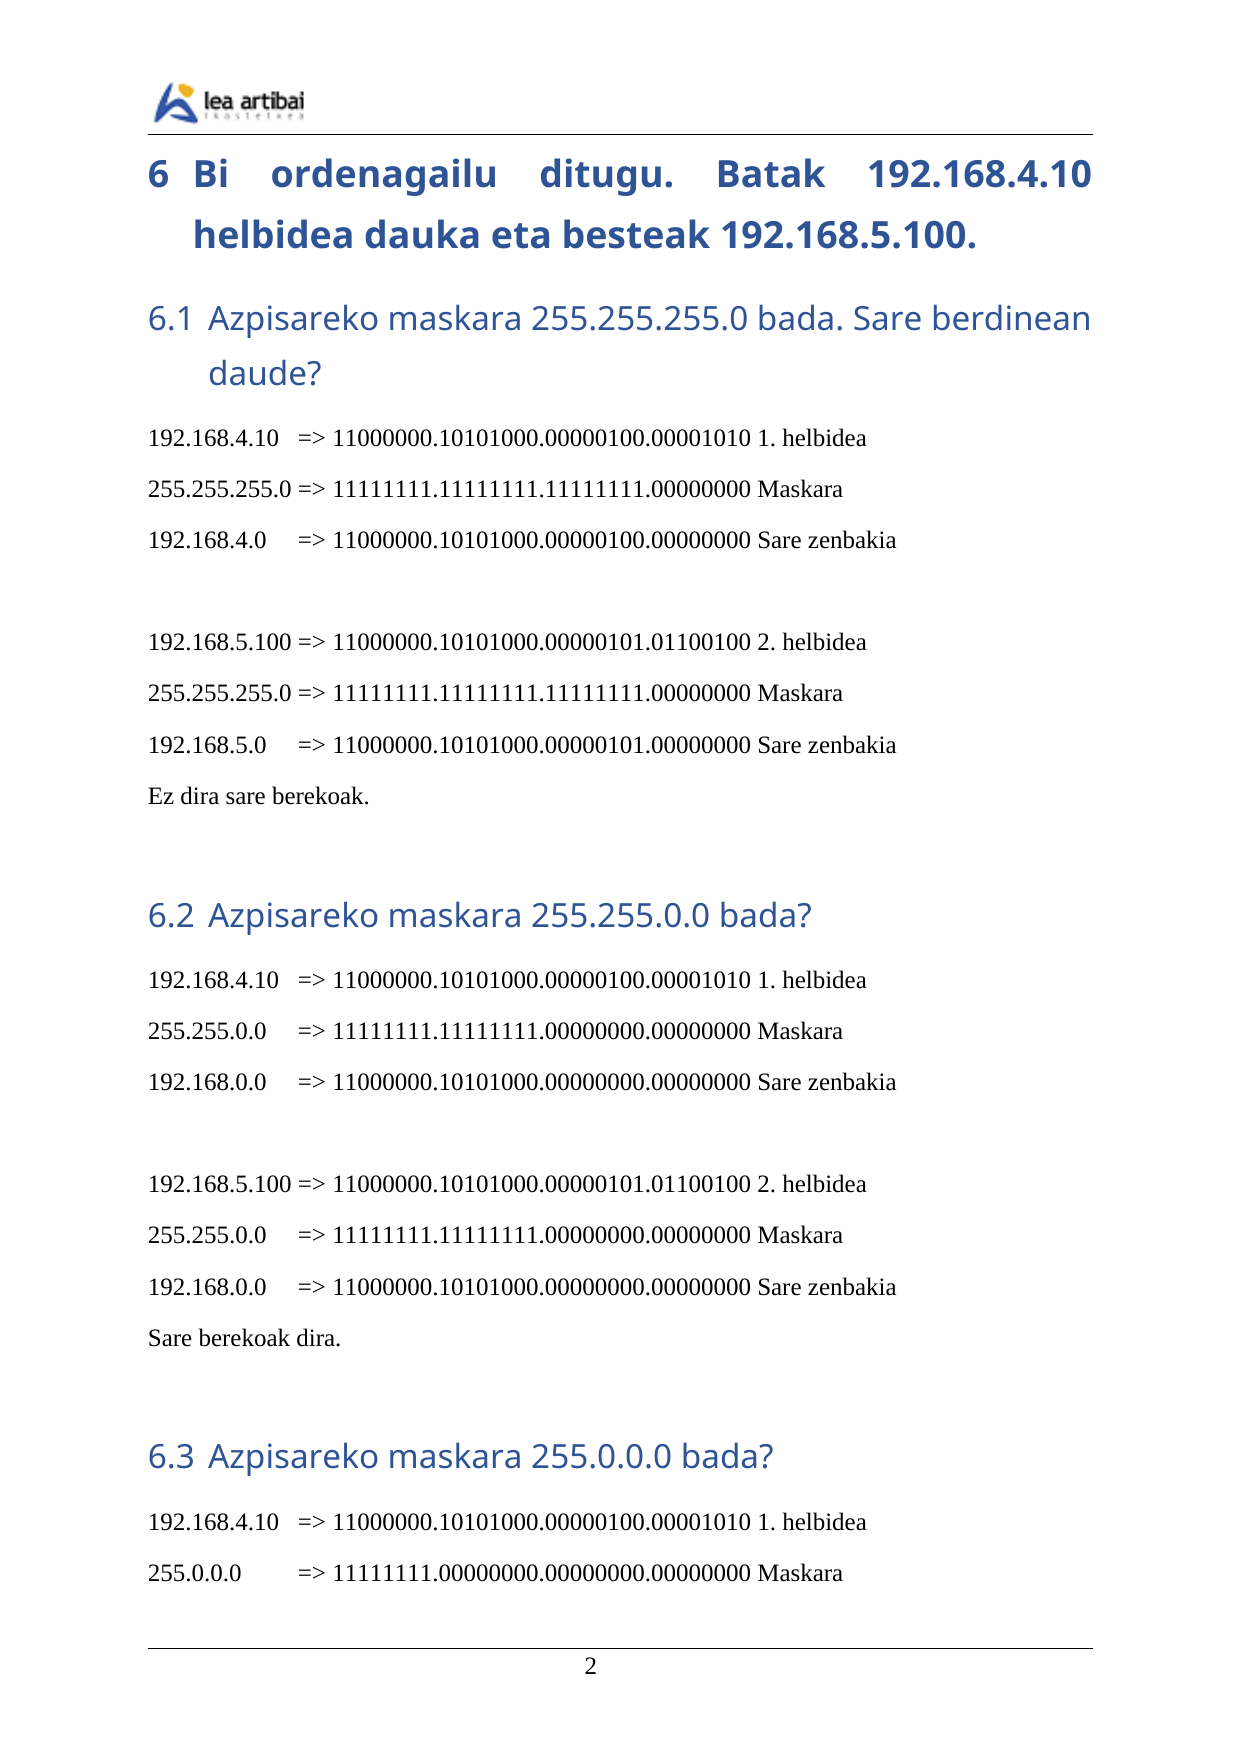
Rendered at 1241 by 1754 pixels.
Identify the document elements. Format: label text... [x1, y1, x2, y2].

subtitle Azpisareko maskara 255.255.255.0 bada. Sare berdinean daude? [148, 295, 1093, 395]
text 192.168.4.10 => 11000000.10101000.00000100.00001010 1. helbidea [148, 965, 1093, 993]
subtitle Bi ordenagailu ditugu. Batak 192.168.4.10 helbidea dauka eta besteak 192.168.5.100. [148, 148, 1093, 260]
subtitle Azpisareko maskara 255.255.0.0 bada? [148, 891, 1093, 937]
text Sare berekoak dira. [148, 1323, 1093, 1351]
text 192.168.0.0 => 11000000.10101000.00000000.00000000 Sare zenbakia [148, 1272, 1093, 1300]
text 255.255.0.0 => 11111111.11111111.00000000.00000000 Maskara [148, 1220, 1093, 1249]
text 192.168.5.100 => 11000000.10101000.00000101.01100100 2. helbidea [148, 627, 1093, 656]
text 255.255.255.0 => 11111111.11111111.11111111.00000000 Maskara [148, 474, 1093, 503]
text Ez dira sare berekoak. [148, 781, 1093, 809]
text 192.168.0.0 => 11000000.10101000.00000000.00000000 Sare zenbakia [148, 1067, 1093, 1096]
text 255.255.255.0 => 11111111.11111111.11111111.00000000 Maskara [148, 678, 1093, 707]
text 192.168.5.0 => 11000000.10101000.00000101.00000000 Sare zenbakia [148, 730, 1093, 758]
picture [147, 73, 319, 132]
text 192.168.4.0 => 11000000.10101000.00000100.00000000 Sare zenbakia [148, 525, 1093, 554]
text 192.168.5.100 => 11000000.10101000.00000101.01100100 2. helbidea [148, 1169, 1093, 1198]
text 192.168.4.10 => 11000000.10101000.00000100.00001010 1. helbidea [148, 423, 1093, 452]
text 255.255.0.0 => 11111111.11111111.00000000.00000000 Maskara [148, 1016, 1093, 1044]
text 255.0.0.0 => 11111111.00000000.00000000.00000000 Maskara [148, 1558, 1093, 1586]
subtitle Azpisareko maskara 255.0.0.0 bada? [148, 1433, 1093, 1479]
text 192.168.4.10 => 11000000.10101000.00000100.00001010 1. helbidea [148, 1507, 1093, 1535]
